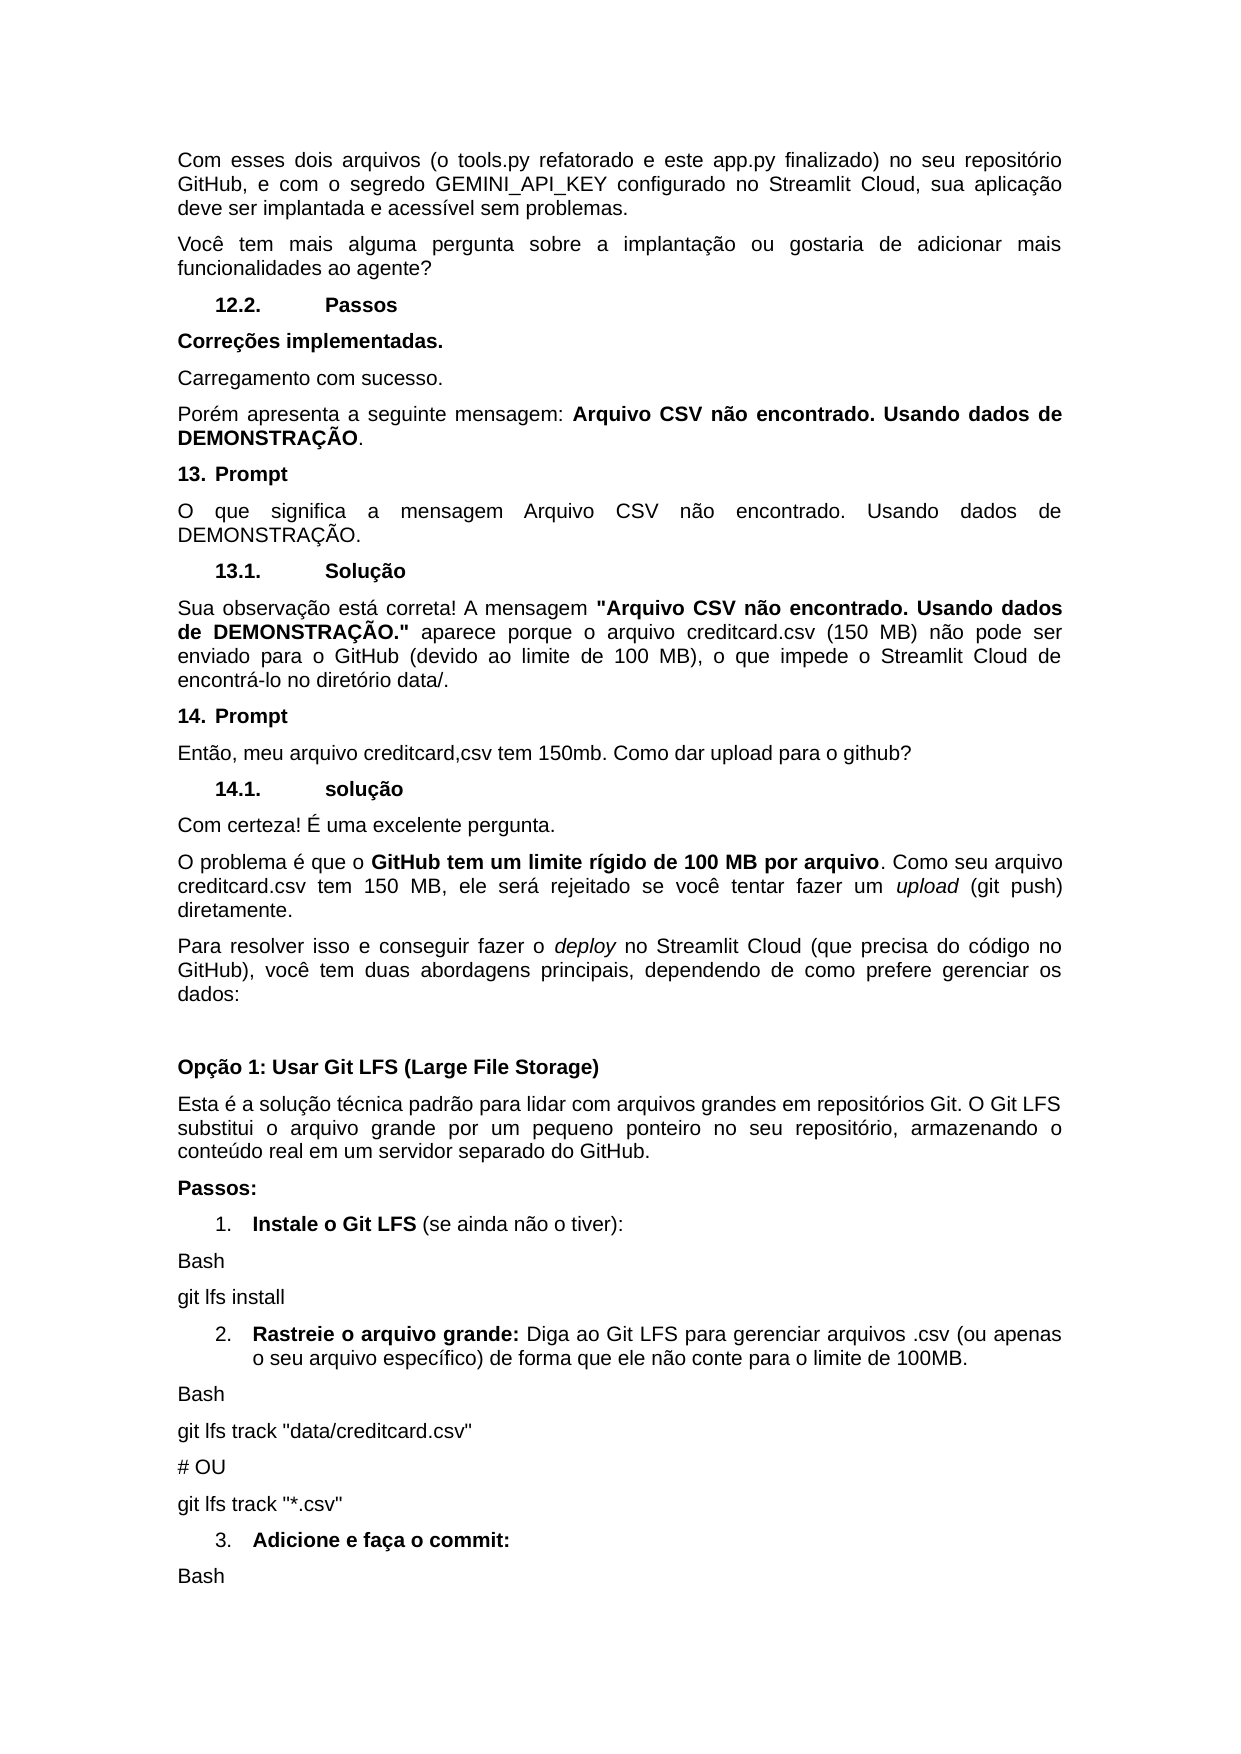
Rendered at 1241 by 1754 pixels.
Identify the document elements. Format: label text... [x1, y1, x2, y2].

text git lfs track "data/creditcard.csv" [177, 1418, 1063, 1442]
text Bash [177, 1382, 1063, 1406]
list Adicione e faça o commit: [215, 1528, 1063, 1552]
text O problema é que o GitHub tem um limite rígido de 100 MB por arquivo. Como seu arquivo creditcard.csv tem 150 MB, ele será rejeitado se você tentar fazer um upload (git push) diretamente. [177, 850, 1063, 922]
text Opção 1: Usar Git LFS (Large File Storage) [177, 1055, 1063, 1079]
text Bash [177, 1249, 1063, 1273]
list Prompt [177, 704, 1063, 728]
text Correções implementadas. [177, 329, 1063, 353]
text Carregamento com sucesso. [177, 365, 1063, 389]
text Esta é a solução técnica padrão para lidar com arquivos grandes em repositórios Git. O Git LFS substitui o arquivo grande por um pequeno ponteiro no seu repositório, armazenando o conteúdo real em um servidor separado do GitHub. [177, 1091, 1063, 1163]
text git lfs track "*.csv" [177, 1491, 1063, 1515]
text Porém apresenta a seguinte mensagem: Arquivo CSV não encontrado. Usando dados de DEMONSTRAÇÃO. [177, 402, 1063, 450]
text Bash [177, 1564, 1063, 1588]
text # OU [177, 1455, 1063, 1479]
list Passos [215, 292, 1063, 316]
text Com esses dois arquivos (o tools.py refatorado e este app.py finalizado) no seu repositório GitHub, e com o segredo GEMINI_API_KEY configurado no Streamlit Cloud, sua aplicação deve ser implantada e acessível sem problemas. [177, 148, 1063, 219]
text git lfs install [177, 1285, 1063, 1309]
text Para resolver isso e conseguir fazer o deploy no Streamlit Cloud (que precisa do código no GitHub), você tem duas abordagens principais, dependendo de como prefere gerenciar os dados: [177, 934, 1063, 1006]
text Sua observação está correta! A mensagem "Arquivo CSV não encontrado. Usando dados de DEMONSTRAÇÃO." aparece porque o arquivo creditcard.csv (150 MB) não pode ser enviado para o GitHub (devido ao limite de 100 MB), o que impede o Streamlit Cloud de encontrá-lo no diretório data/. [177, 596, 1063, 691]
list Solução [215, 559, 1063, 583]
list solução [215, 777, 1063, 801]
text Com certeza! É uma excelente pergunta. [177, 813, 1063, 837]
list Rastreie o arquivo grande: Diga ao Git LFS para gerenciar arquivos .csv (ou apenas o seu arquivo específico) de forma que ele não conte para o limite de 100MB. [215, 1322, 1063, 1369]
text O que significa a mensagem Arquivo CSV não encontrado. Usando dados de DEMONSTRAÇÃO. [177, 499, 1063, 547]
list Prompt [177, 462, 1063, 486]
text Você tem mais alguma pergunta sobre a implantação ou gostaria de adicionar mais funcionalidades ao agente? [177, 232, 1063, 280]
text Então, meu arquivo creditcard,csv tem 150mb. Como dar upload para o github? [177, 740, 1063, 764]
text Passos: [177, 1176, 1063, 1200]
list Instale o Git LFS (se ainda não o tiver): [215, 1212, 1063, 1236]
